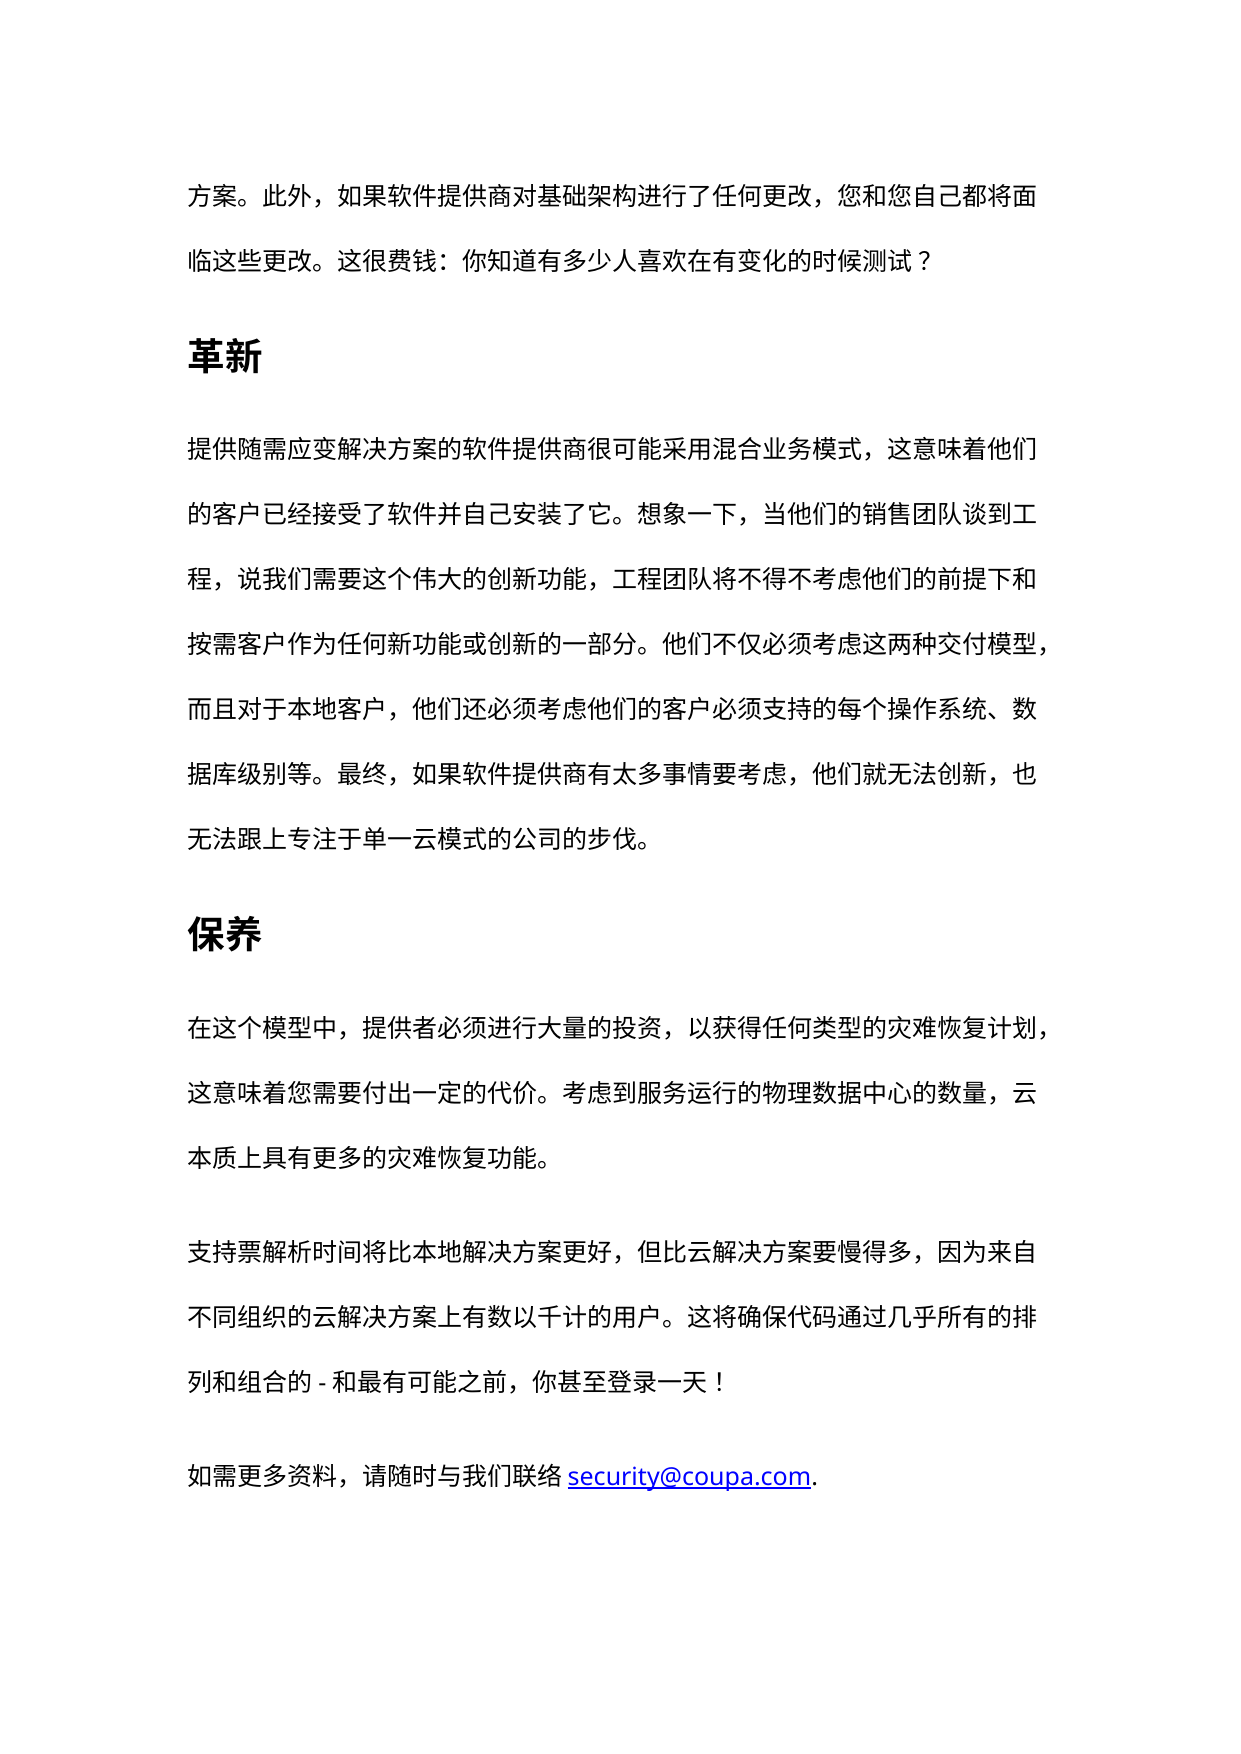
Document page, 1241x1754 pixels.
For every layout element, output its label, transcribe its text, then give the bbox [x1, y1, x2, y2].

text 在这个模型中，提供者必须进行大量的投资，以获得任何类型的灾难恢复计划，这意味着您需要付出一定的代价。考虑到服务运行的物理数据中心的数量，云本质上具有更多的灾难恢复功能。 [187, 994, 1053, 1189]
text 保养 [187, 899, 1053, 964]
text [187, 162, 1053, 292]
text 支持票解析时间将比本地解决方案更好，但比云解决方案要慢得多，因为来自不同组织的云解决方案上有数以千计的用户。这将确保代码通过几乎所有的排列和组合的 - 和最有可能之前，你甚至登录一天 ！ [187, 1218, 1053, 1413]
text 如需更多资料，请随时与我们联络security@coupa.com. [187, 1442, 1053, 1507]
text 提供随需应变解决方案的软件提供商很可能采用混合业务模式，这意味着他们的客户已经接受了软件并自己安装了它。想象一下，当他们的销售团队谈到工程，说我们需要这个伟大的创新功能，工程团队将不得不考虑他们的前提下和按需客户作为任何新功能或创新的一部分。他们不仅必须考虑这两种交付模型，而且对于本地客户，他们还必须考虑他们的客户必须支持的每个操作系统、数据库级别等。最终，如果软件提供商有太多事情要考虑，他们就无法创新，也无法跟上专注于单一云模式的公司的步伐。 [187, 415, 1053, 870]
text 革新 [187, 321, 1053, 386]
